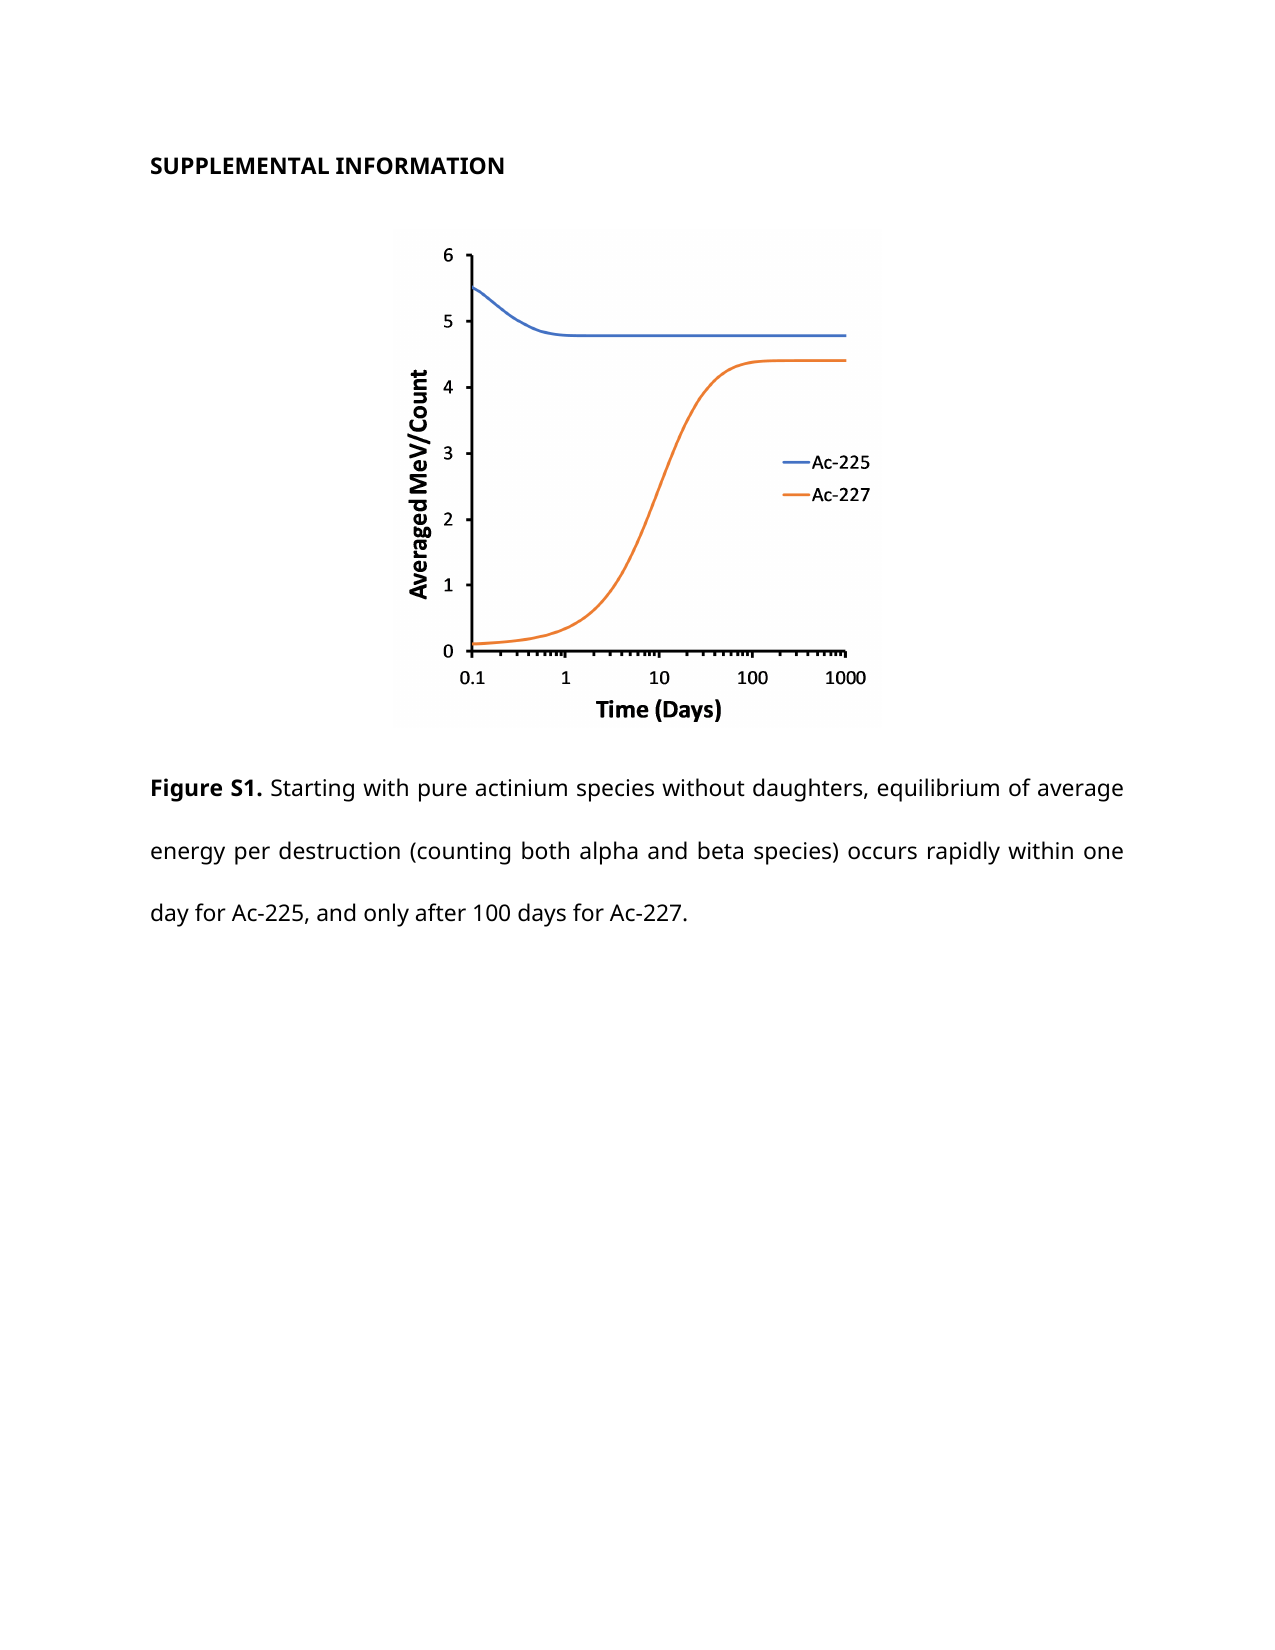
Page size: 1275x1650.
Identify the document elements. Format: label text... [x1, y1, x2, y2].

picture [393, 229, 882, 728]
text SUPPLEMENTAL INFORMATION [150, 150, 1125, 181]
text Figure S1. Starting with pure actinium species without daughters, equilibrium of average energy per destruction (counting both alpha and beta species) occurs rapidly within one day for Ac-225, and only after 100 days for Ac-227. [150, 772, 1125, 929]
